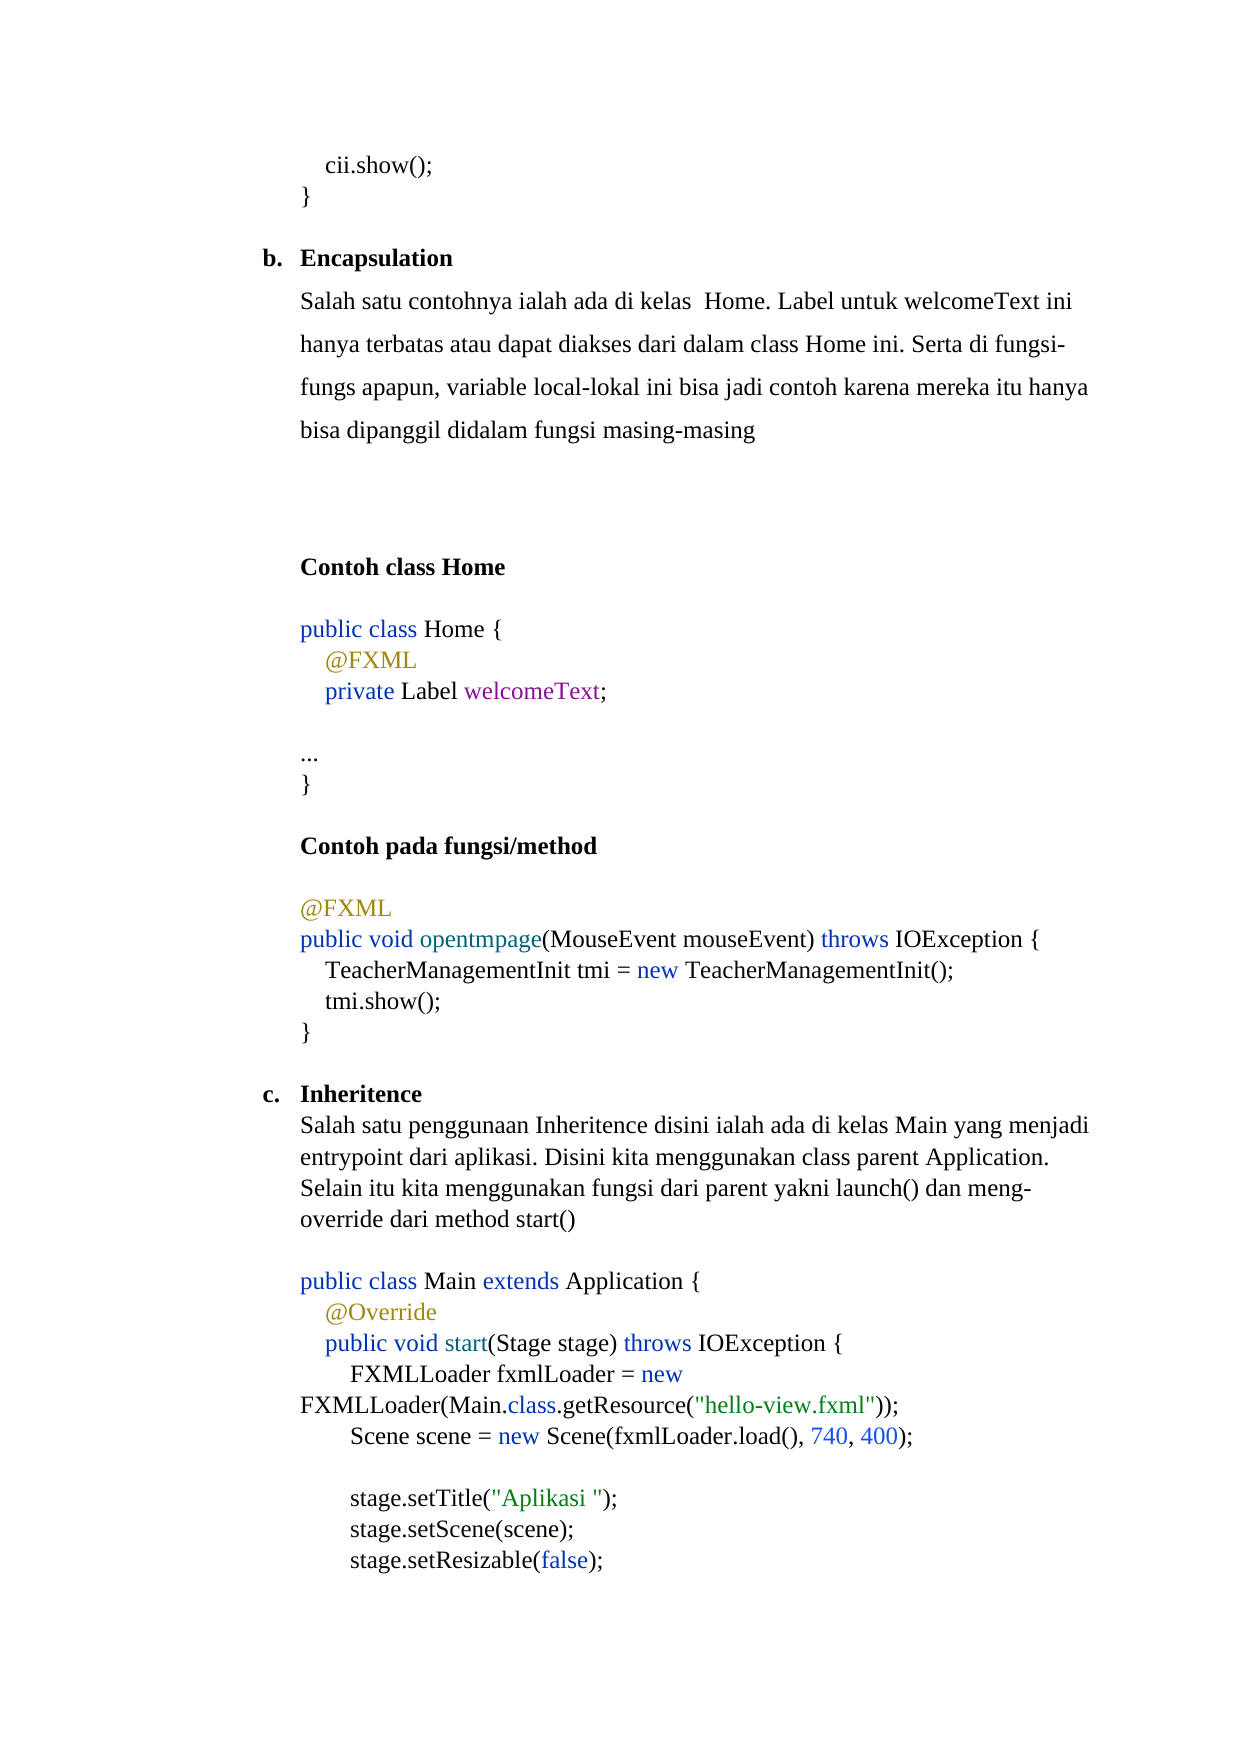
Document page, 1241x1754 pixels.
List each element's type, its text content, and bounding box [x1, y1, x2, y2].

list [300, 150, 1090, 210]
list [300, 1266, 1090, 1574]
list Salah satu penggunaan Inheritence disini ialah ada di kelas Main yang menjadi entrypoint dari aplikasi. Disini kita menggunakan class parent Application. Selain itu kita menggunakan fungsi dari parent yakni launch() dan meng-override dari method start() [300, 1111, 1090, 1232]
list Salah satu contohnya ialah ada di kelas Home. Label untuk welcomeText ini hanya terbatas atau dapat diakses dari dalam class Home ini. Serta di fungsi-fungs apapun, variable local-lokal ini bisa jadi contoh karena mereka itu hanya bisa dipanggil didalam fungsi masing-masing [300, 286, 1090, 444]
list Contoh pada fungsi/method [300, 831, 1090, 860]
list Contoh class Home [300, 552, 1090, 581]
list ... [300, 738, 1090, 767]
list } [300, 769, 1090, 798]
list Encapsulation [262, 243, 1090, 272]
list Inheritence [262, 1079, 1090, 1108]
list public class Home { @FXML private Label welcomeText; [300, 614, 1090, 705]
list @FXML public void opentmpage(MouseEvent mouseEvent) throws IOException { TeacherManagementInit tmi = new TeacherManagementInit(); tmi.show(); } [300, 893, 1090, 1046]
